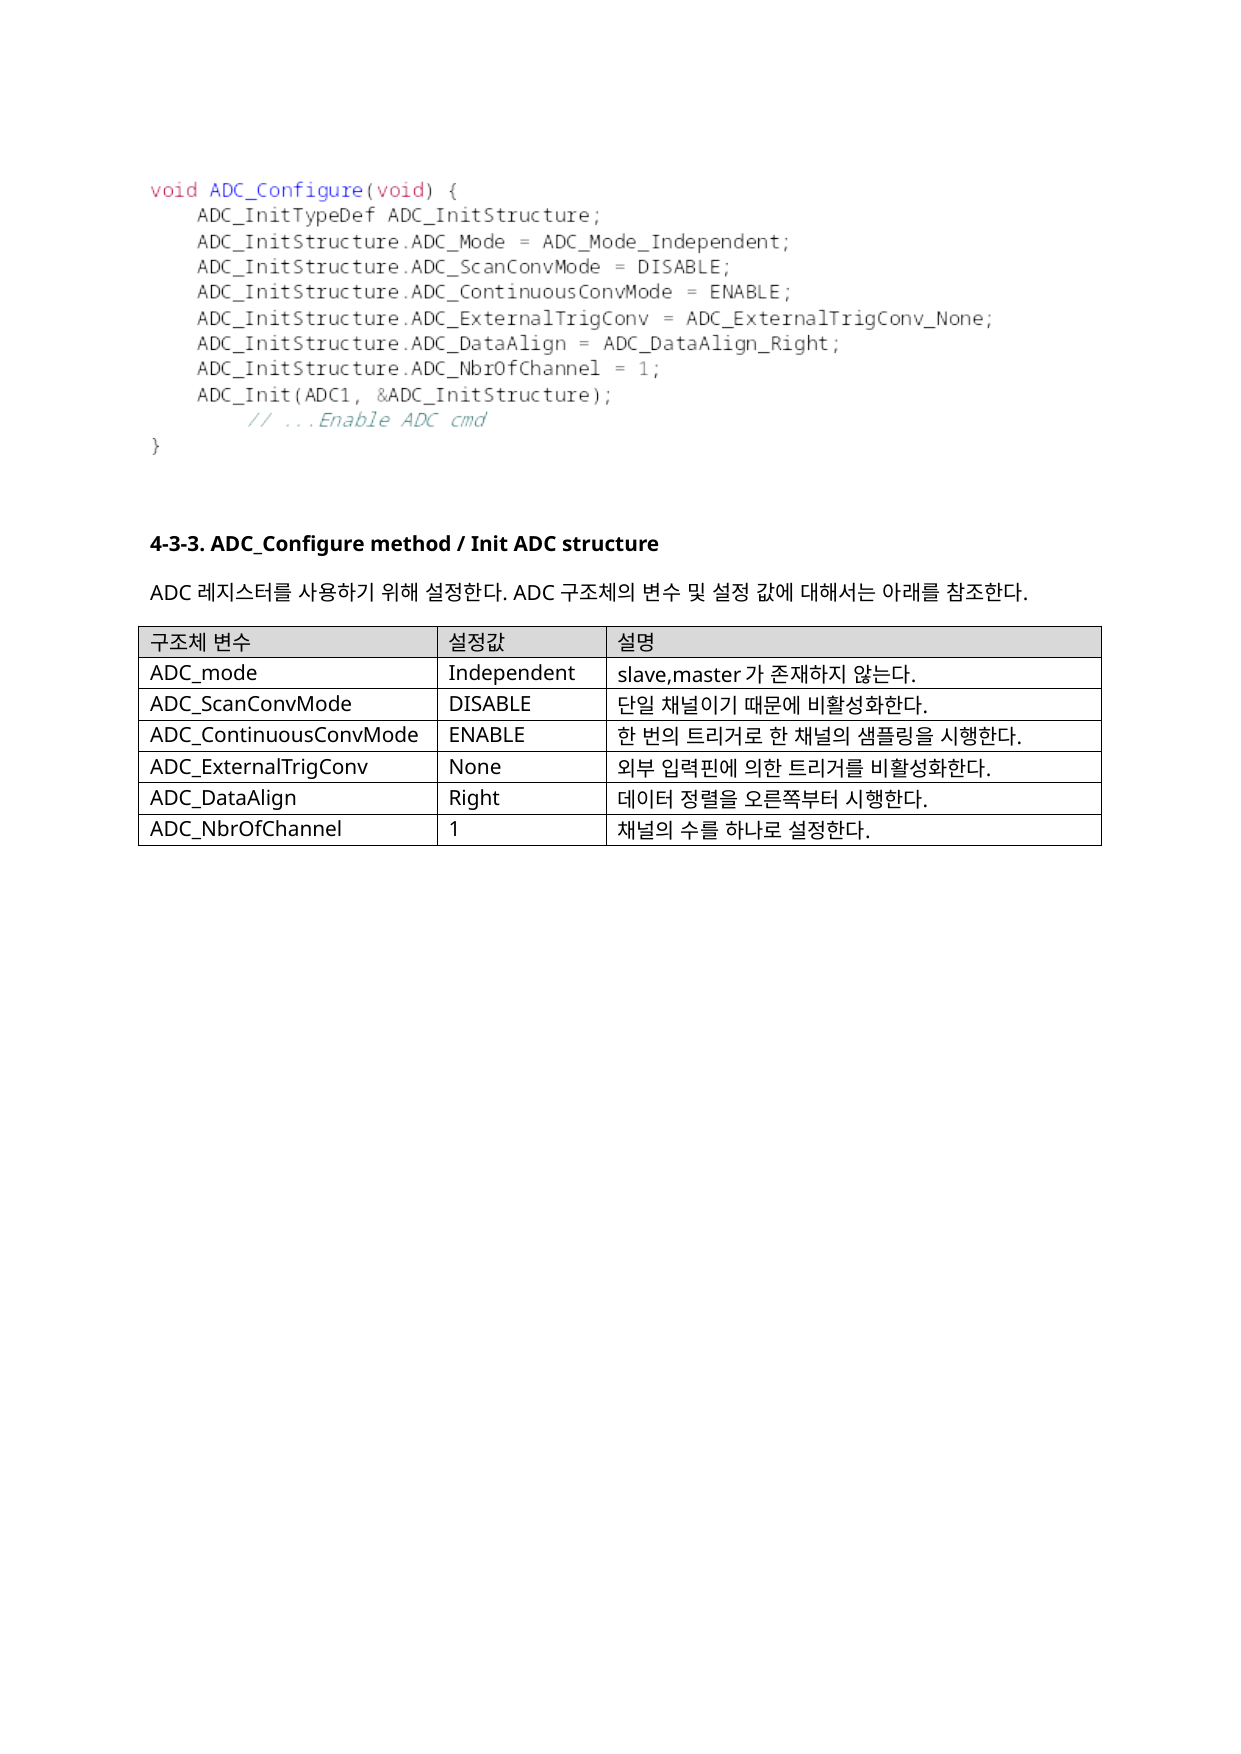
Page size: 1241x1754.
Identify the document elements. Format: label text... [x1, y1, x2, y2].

table_cell Right [438, 783, 606, 813]
table_cell 채널의 수를 하나로 설정한다. [607, 815, 1101, 845]
table_cell 1 [438, 815, 606, 845]
table_cell 단일 채널이기 때문에 비활성화한다. [607, 689, 1101, 719]
table_cell DISABLE [438, 689, 606, 719]
table_header 설명 [607, 627, 1101, 657]
table_cell 외부 입력핀에 의한 트리거를 비활성화한다. [607, 752, 1101, 782]
table_cell None [438, 752, 606, 782]
table_cell ADC_ContinuousConvMode [139, 721, 437, 751]
table_header 구조체 변수 [139, 627, 437, 657]
table_cell 한 번의 트리거로 한 채널의 샘플링을 시행한다. [607, 721, 1101, 751]
table_cell ADC_ScanConvMode [139, 689, 437, 719]
table_cell 데이터 정렬을 오른쪽부터 시행한다. [607, 783, 1101, 813]
table_header 설정값 [438, 627, 606, 657]
text ADC 레지스터를 사용하기 위해 설정한다. ADC 구조체의 변수 및 설정 값에 대해서는 아래를 참조한다. [150, 576, 1090, 606]
table_cell ADC_NbrOfChannel [139, 815, 437, 845]
table_cell ENABLE [438, 721, 606, 751]
table_cell ADC_DataAlign [139, 783, 437, 813]
table_cell ADC_ExternalTrigConv [139, 752, 437, 782]
table_cell slave,master가 존재하지 않는다. [607, 658, 1101, 688]
text 4-3-3. ADC_Configure method / Init ADC structure [150, 529, 1090, 557]
table_cell ADC_mode [139, 658, 437, 688]
table_cell Independent [438, 658, 606, 688]
